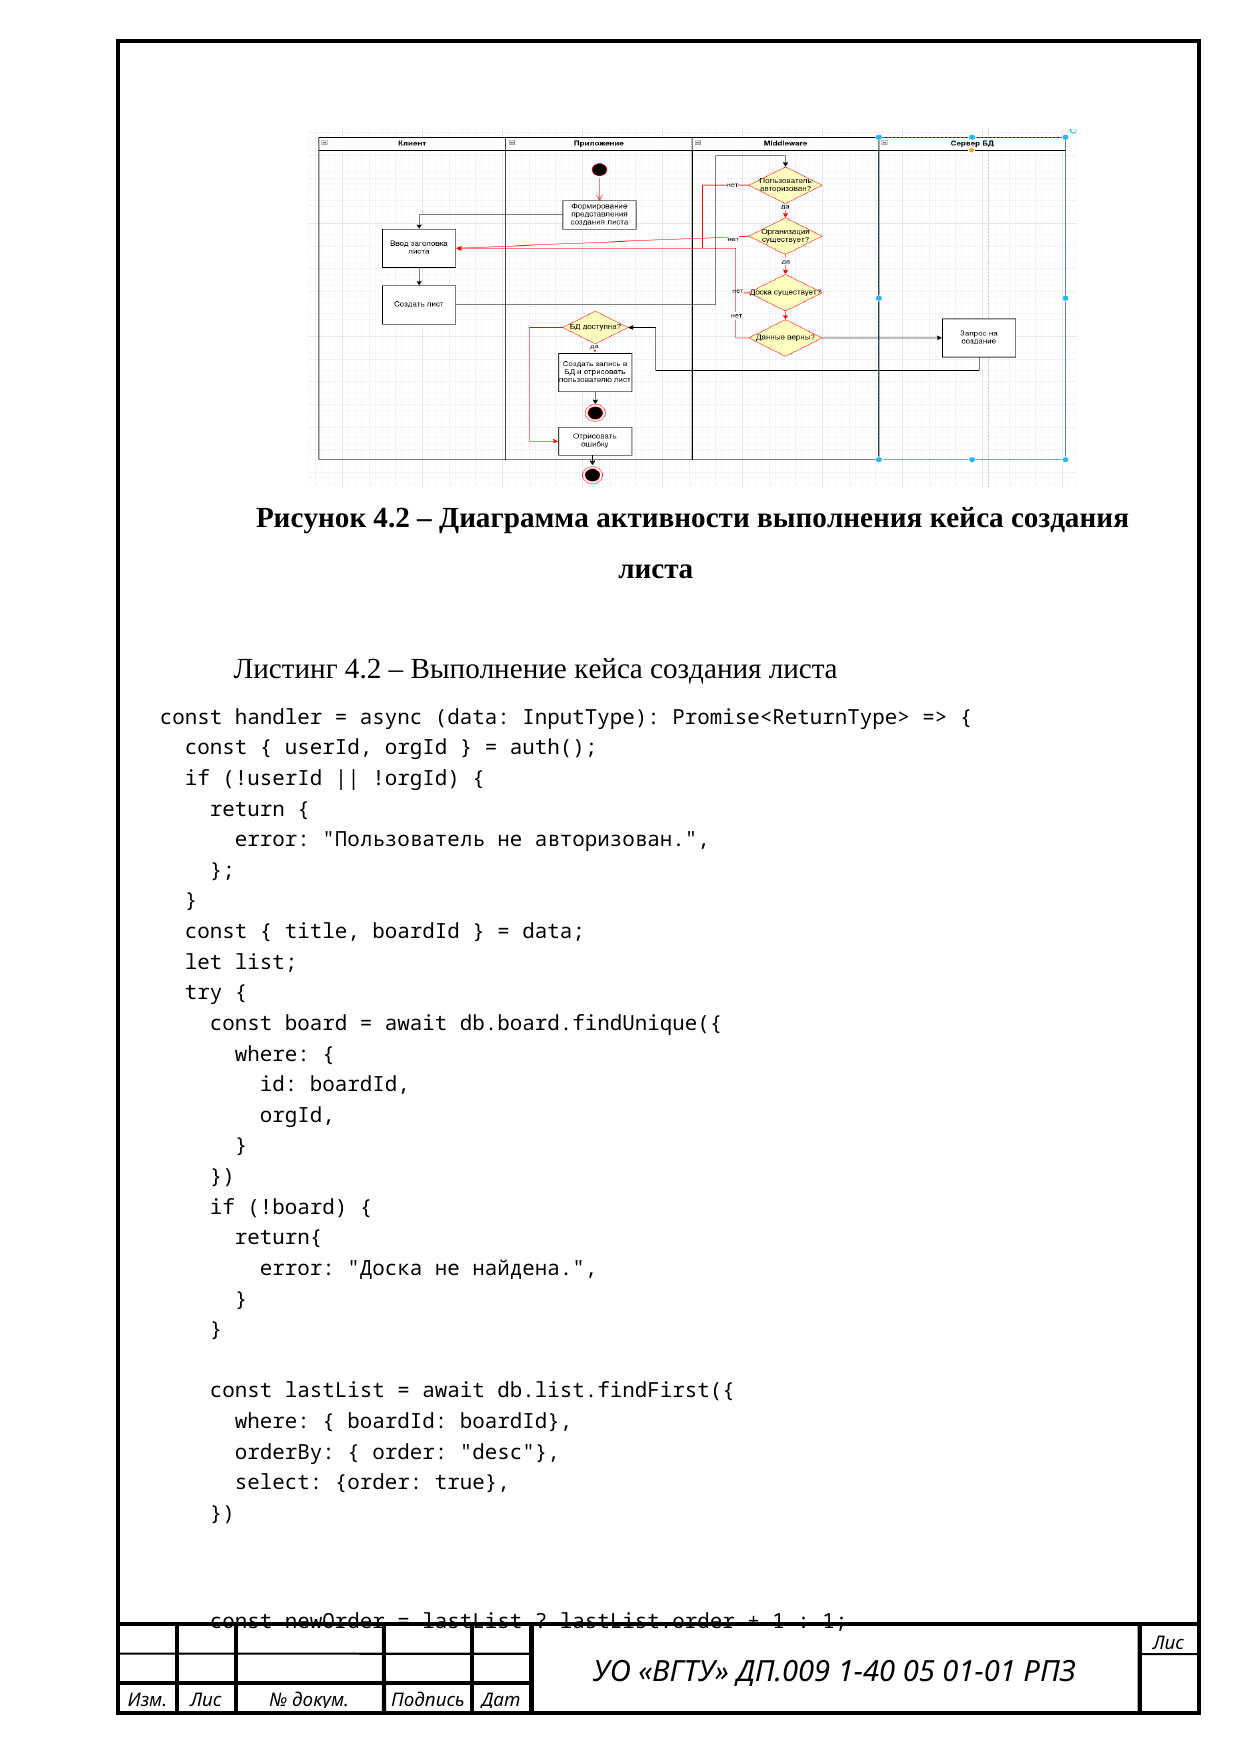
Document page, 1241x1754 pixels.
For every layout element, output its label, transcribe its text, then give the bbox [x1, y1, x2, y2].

text Листинг 4.2 – Выполнение кейса создания листа [159, 651, 1152, 685]
text const handler = async (data: InputType): Promise<ReturnType> => { const { userId, orgId } = auth(); if (!userId || !orgId) { return { error: "Пользователь не авторизован.", }; } const { title, boardId } = data; let list; try { const board = await db.board.findUnique({ where: { id: boardId, orgId, } }) if (!board) { return{ error: "Доска не найдена.", } } const lastList = await db.list.findFirst({ where: { boardId: boardId}, orderBy: { order: "desc"}, select: {order: true}, }) [159, 702, 1152, 1557]
picture [308, 129, 1077, 487]
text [159, 1576, 1152, 1634]
text Рисунок 4.2 – Диаграмма активности выполнения кейса создания листа [159, 501, 1152, 584]
